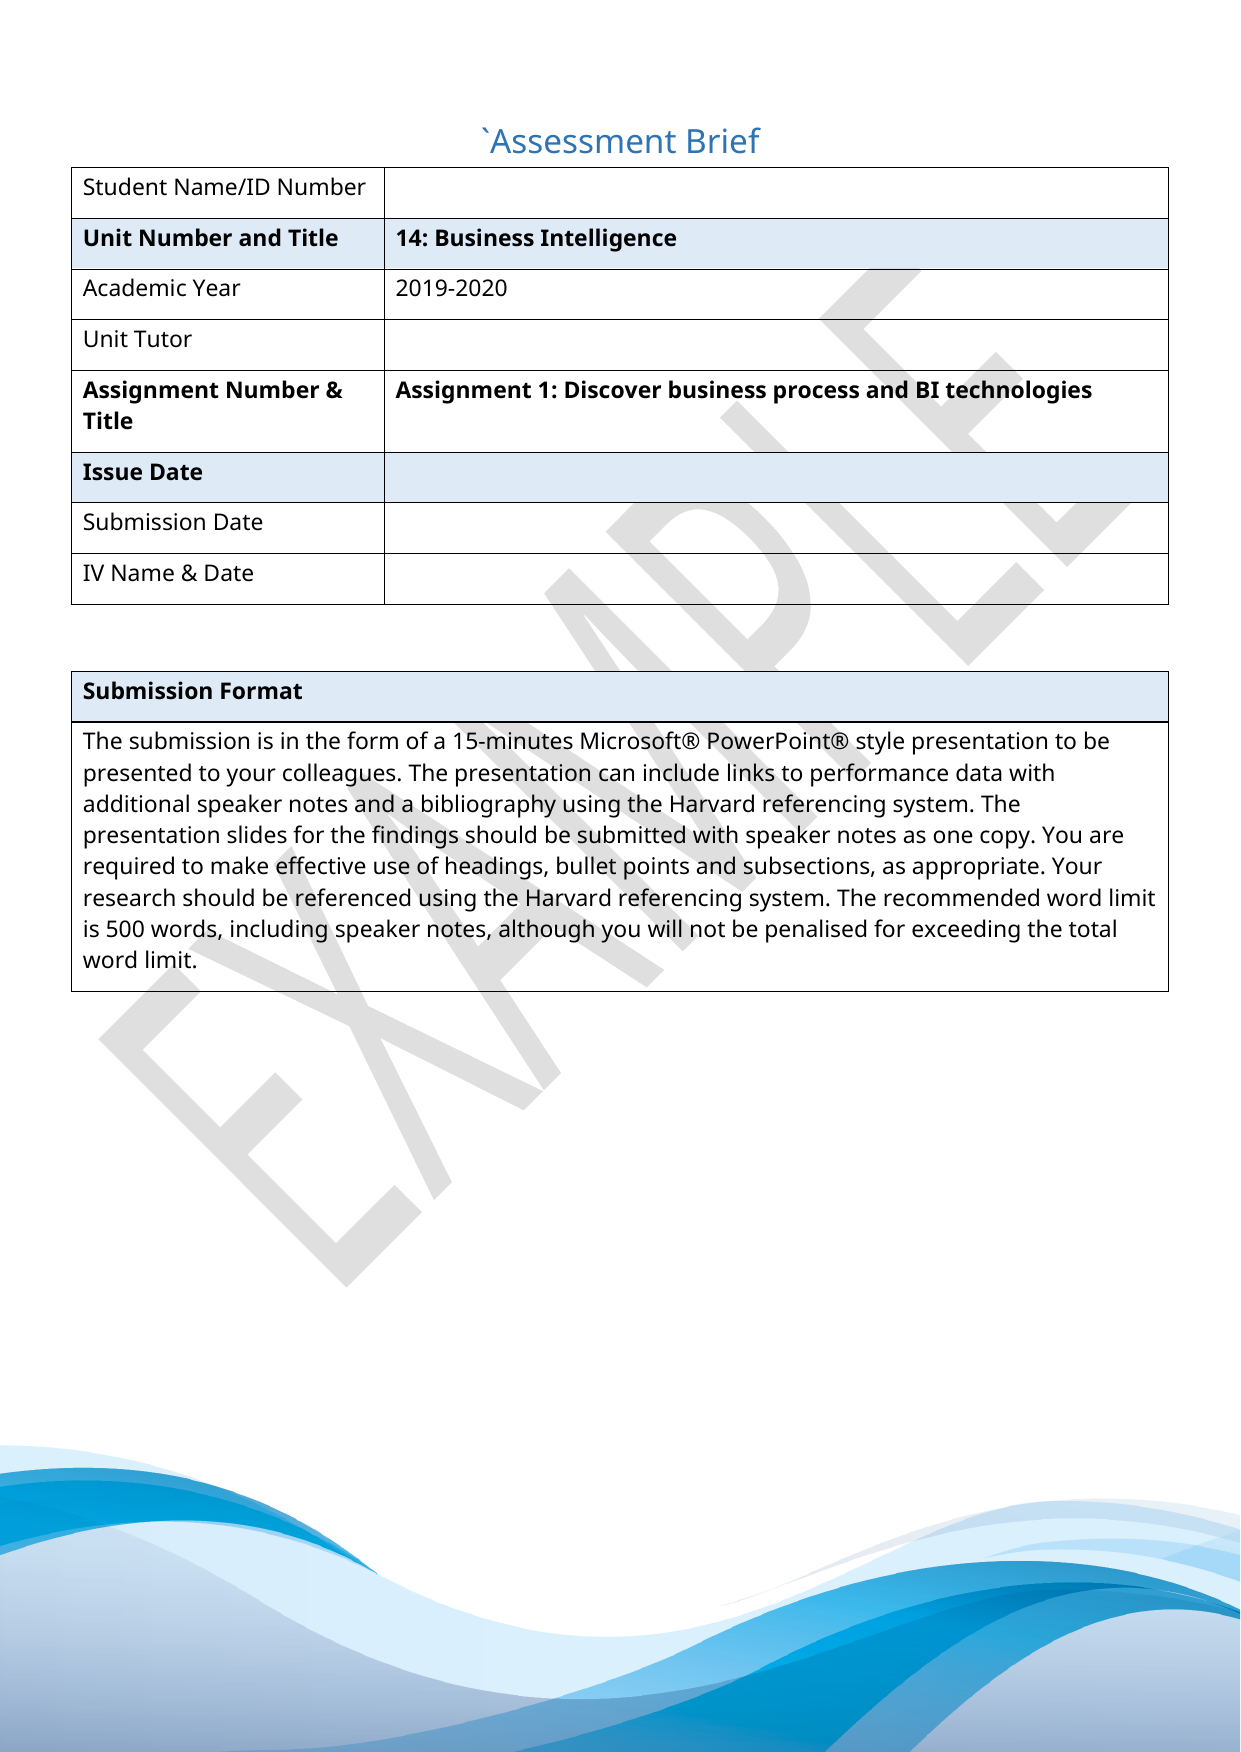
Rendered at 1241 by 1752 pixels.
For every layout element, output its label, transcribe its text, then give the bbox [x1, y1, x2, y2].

table_cell [385, 554, 1168, 603]
table_cell [385, 453, 1168, 502]
table_cell The submission is in the form of a 15-minutes Microsoft® PowerPoint® style presentation to be presented to your colleagues. The presentation can include links to performance data with additional speaker notes and a bibliography using the Harvard referencing system. The presentation slides for the findings should be submitted with speaker notes as one copy. You are required to make effective use of headings, bullet points and subsections, as appropriate. Your research should be referenced using the Harvard referencing system. The recommended word limit is 500 words, including speaker notes, although you will not be penalised for exceeding the total word limit. [72, 723, 1168, 991]
text `Assessment Brief [71, 118, 1169, 163]
table_cell Unit Number and Title [72, 219, 384, 268]
table_cell Assignment Number & Title [72, 371, 384, 452]
table_header Submission Format [72, 672, 1168, 721]
table_cell [385, 503, 1168, 553]
table_cell Academic Year [72, 270, 384, 319]
table_cell Unit Tutor [72, 320, 384, 370]
table_cell Issue Date [72, 453, 384, 502]
table_header [385, 168, 1168, 218]
table_cell IV Name & Date [72, 554, 384, 603]
table_cell Assignment 1: Discover business process and BI technologies [385, 371, 1168, 452]
table_cell Submission Date [72, 503, 384, 553]
table_cell 2019-2020 [385, 270, 1168, 319]
table_header Student Name/ID Number [72, 168, 384, 218]
picture [0, 1425, 1241, 1752]
table_cell 14: Business Intelligence [385, 219, 1168, 268]
table_cell [385, 320, 1168, 370]
